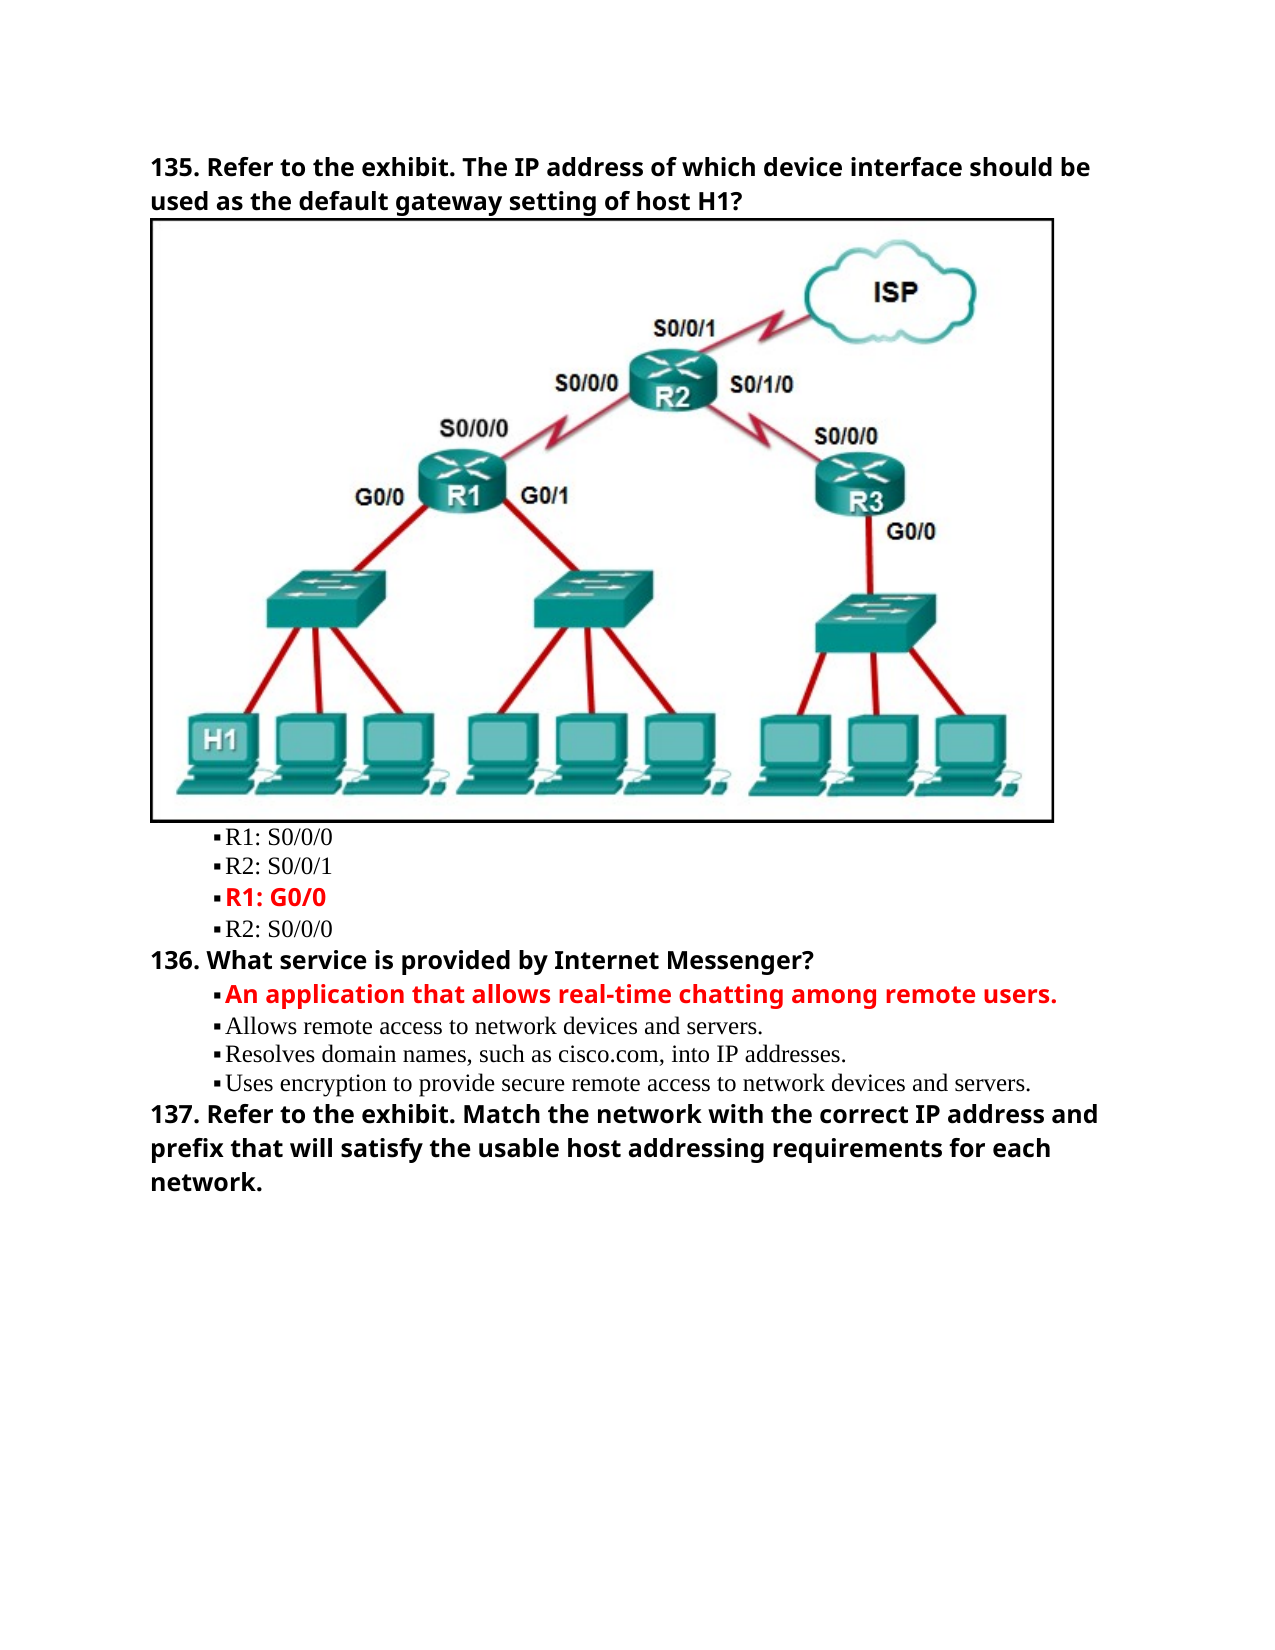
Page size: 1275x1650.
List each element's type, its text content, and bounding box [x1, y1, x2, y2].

list R1: G0/0 [212, 880, 1125, 914]
list Uses encryption to provide secure remote access to network devices and servers. [212, 1068, 1125, 1097]
list Resolves domain names, such as cisco.com, into IP addresses. [212, 1039, 1125, 1068]
list R2: S0/0/1 [212, 851, 1125, 880]
text 137. Refer to the exhibit. Match the network with the correct IP address and prefix that will satisfy the usable host addressing requirements for each network. [150, 1097, 1125, 1199]
list R1: S0/0/0 [212, 822, 1125, 851]
text 136. What service is provided by Internet Messenger? [150, 943, 1125, 977]
picture [150, 218, 1055, 823]
list R2: S0/0/0 [212, 914, 1125, 943]
list An application that allows real-time chatting among remote users. [212, 977, 1125, 1011]
list Allows remote access to network devices and servers. [212, 1011, 1125, 1039]
